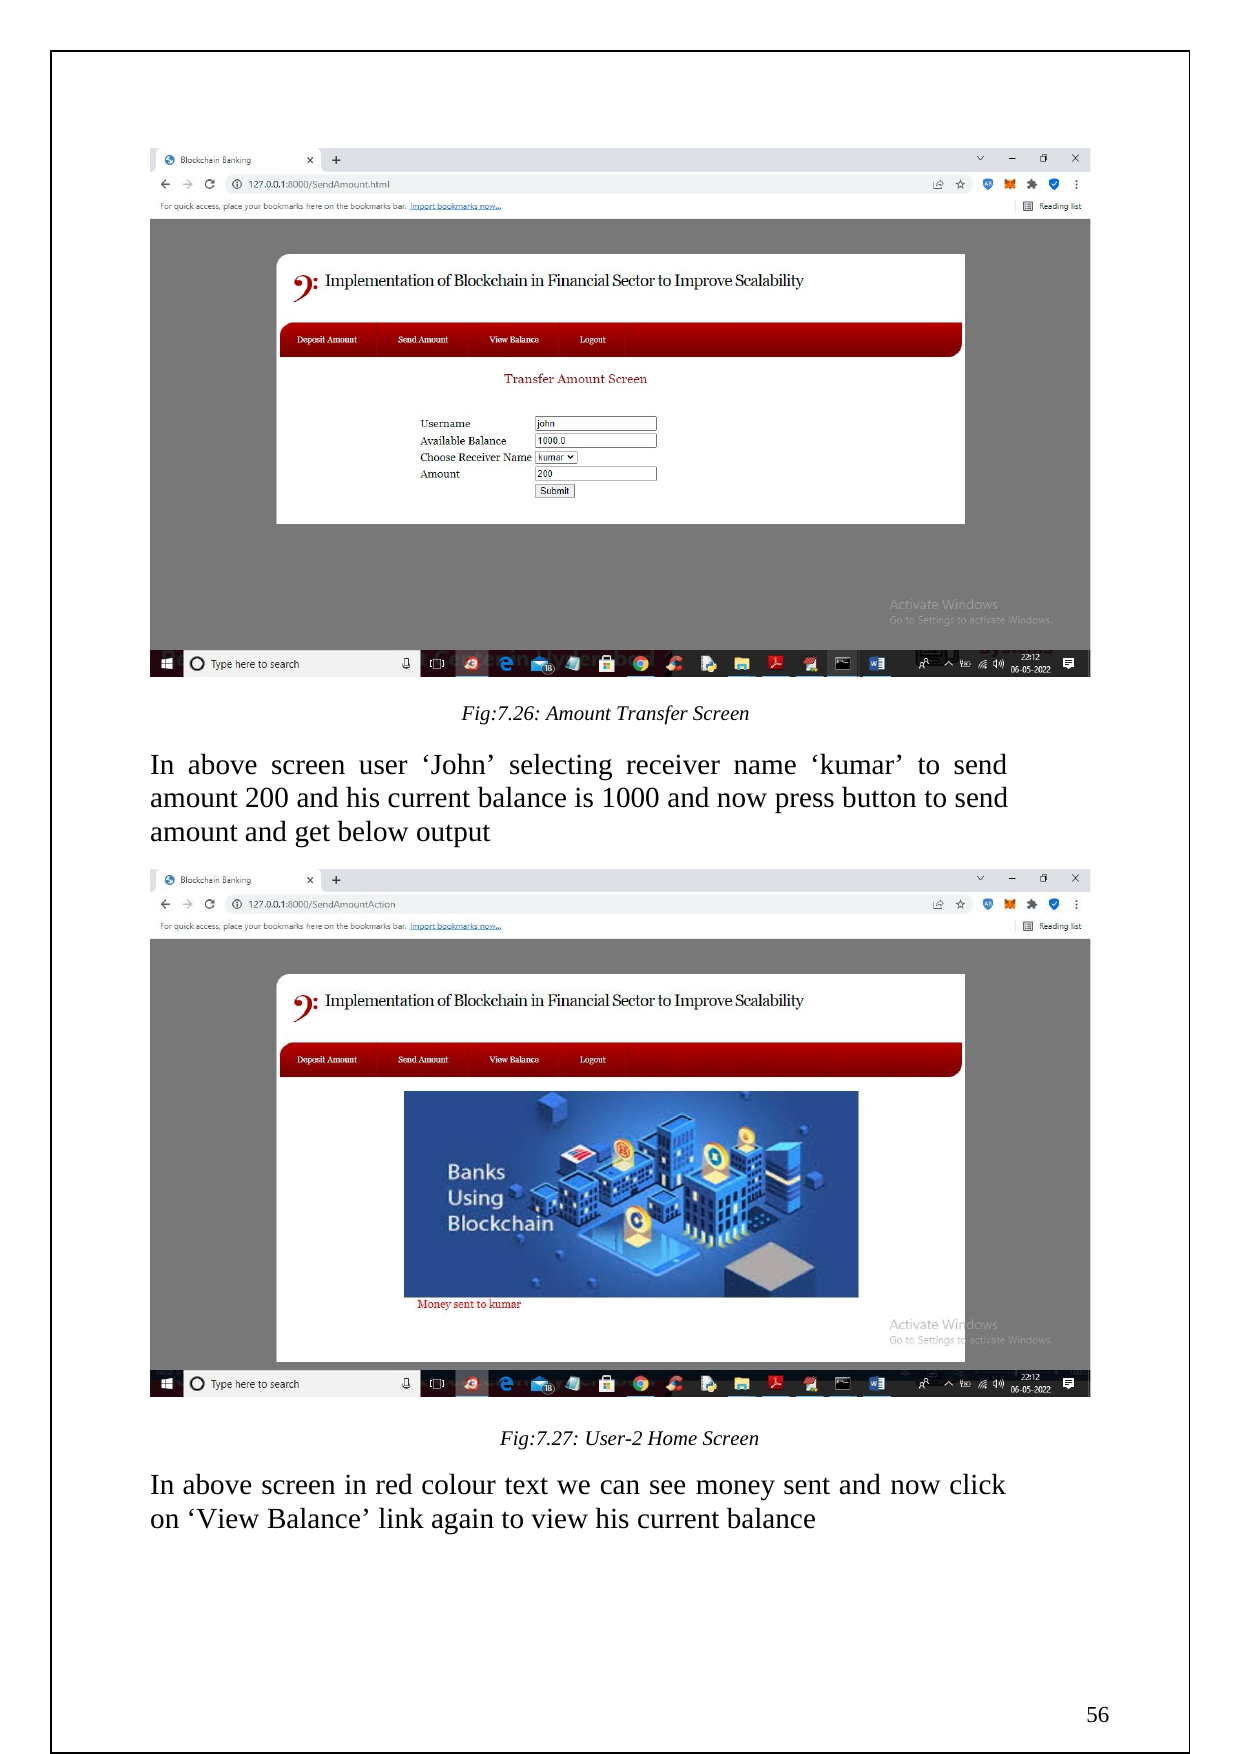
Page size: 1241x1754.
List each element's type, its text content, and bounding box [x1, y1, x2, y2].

text Fig:7.26: Amount Transfer Screen [102, 701, 1109, 725]
text In above screen user ‘John’ selecting receiver name ‘kumar’ to send amount 200 and his current balance is 1000 and now press button to send amount and get below output [150, 747, 1009, 848]
picture [150, 869, 1091, 1397]
text Fig:7.27: User-2 Home Screen [150, 1426, 1109, 1450]
text In above screen in red colour text we can see money sent and now click on ‘View Balance’ link again to view his current balance [150, 1467, 1021, 1534]
picture [150, 148, 1091, 677]
